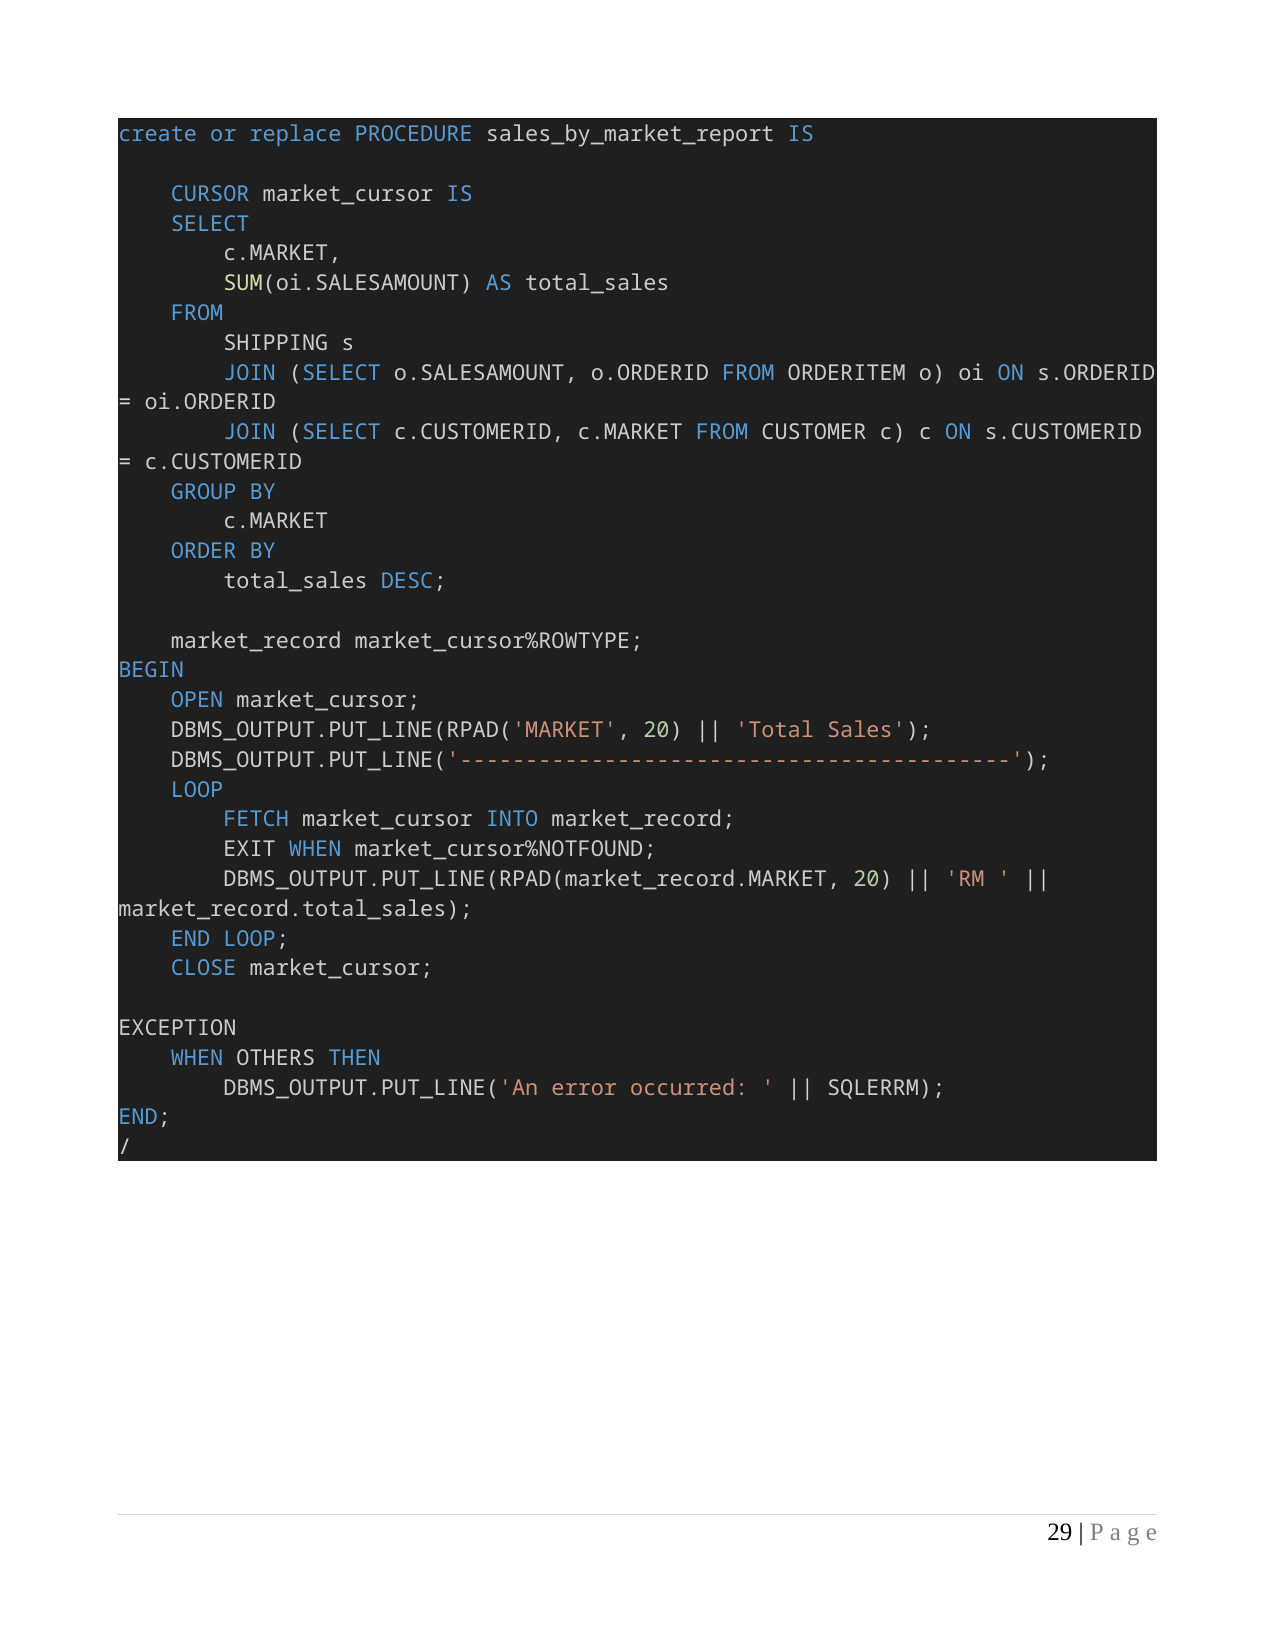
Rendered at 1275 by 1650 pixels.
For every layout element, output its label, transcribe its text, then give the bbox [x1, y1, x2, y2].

text LOOP [118, 773, 1157, 803]
text market_record market_cursor%ROWTYPE; [118, 624, 1157, 654]
text JOIN (SELECT c.CUSTOMERID, c.MARKET FROM CUSTOMER c) c ON s.CUSTOMERID = c.CUSTOMERID [118, 416, 1157, 476]
text WHEN OTHERS THEN [118, 1042, 1157, 1071]
text END LOOP; [118, 922, 1157, 952]
text DBMS_OUTPUT.PUT_LINE(RPAD(market_record.MARKET, 20) || 'RM ' || market_record.total_sales); [118, 863, 1157, 922]
text total_sales DESC; [118, 565, 1157, 595]
text DBMS_OUTPUT.PUT_LINE(RPAD('MARKET', 20) || 'Total Sales'); [118, 714, 1157, 744]
text FROM [118, 297, 1157, 327]
text GROUP BY [118, 476, 1157, 505]
text DBMS_OUTPUT.PUT_LINE('------------------------------------------'); [118, 744, 1157, 773]
text DBMS_OUTPUT.PUT_LINE('An error occurred: ' || SQLERRM); [118, 1071, 1157, 1101]
text EXIT WHEN market_cursor%NOTFOUND; [118, 833, 1157, 863]
text CLOSE market_cursor; [118, 952, 1157, 982]
text ORDER BY [118, 535, 1157, 565]
text OPEN market_cursor; [118, 684, 1157, 714]
text CURSOR market_cursor IS [118, 178, 1157, 207]
text SHIPPING s [118, 327, 1157, 356]
text JOIN (SELECT o.SALESAMOUNT, o.ORDERID FROM ORDERITEM o) oi ON s.ORDERID = oi.ORDERID [118, 356, 1157, 416]
text SUM(oi.SALESAMOUNT) AS total_sales [118, 267, 1157, 297]
text SELECT [118, 207, 1157, 237]
text EXCEPTION [118, 1012, 1157, 1042]
text BEGIN [118, 654, 1157, 684]
text c.MARKET, [118, 237, 1157, 267]
text END; [118, 1101, 1157, 1131]
text / [118, 1131, 1157, 1161]
text c.MARKET [118, 505, 1157, 535]
text create or replace PROCEDURE sales_by_market_report IS [118, 118, 1157, 148]
text FETCH market_cursor INTO market_record; [118, 803, 1157, 833]
